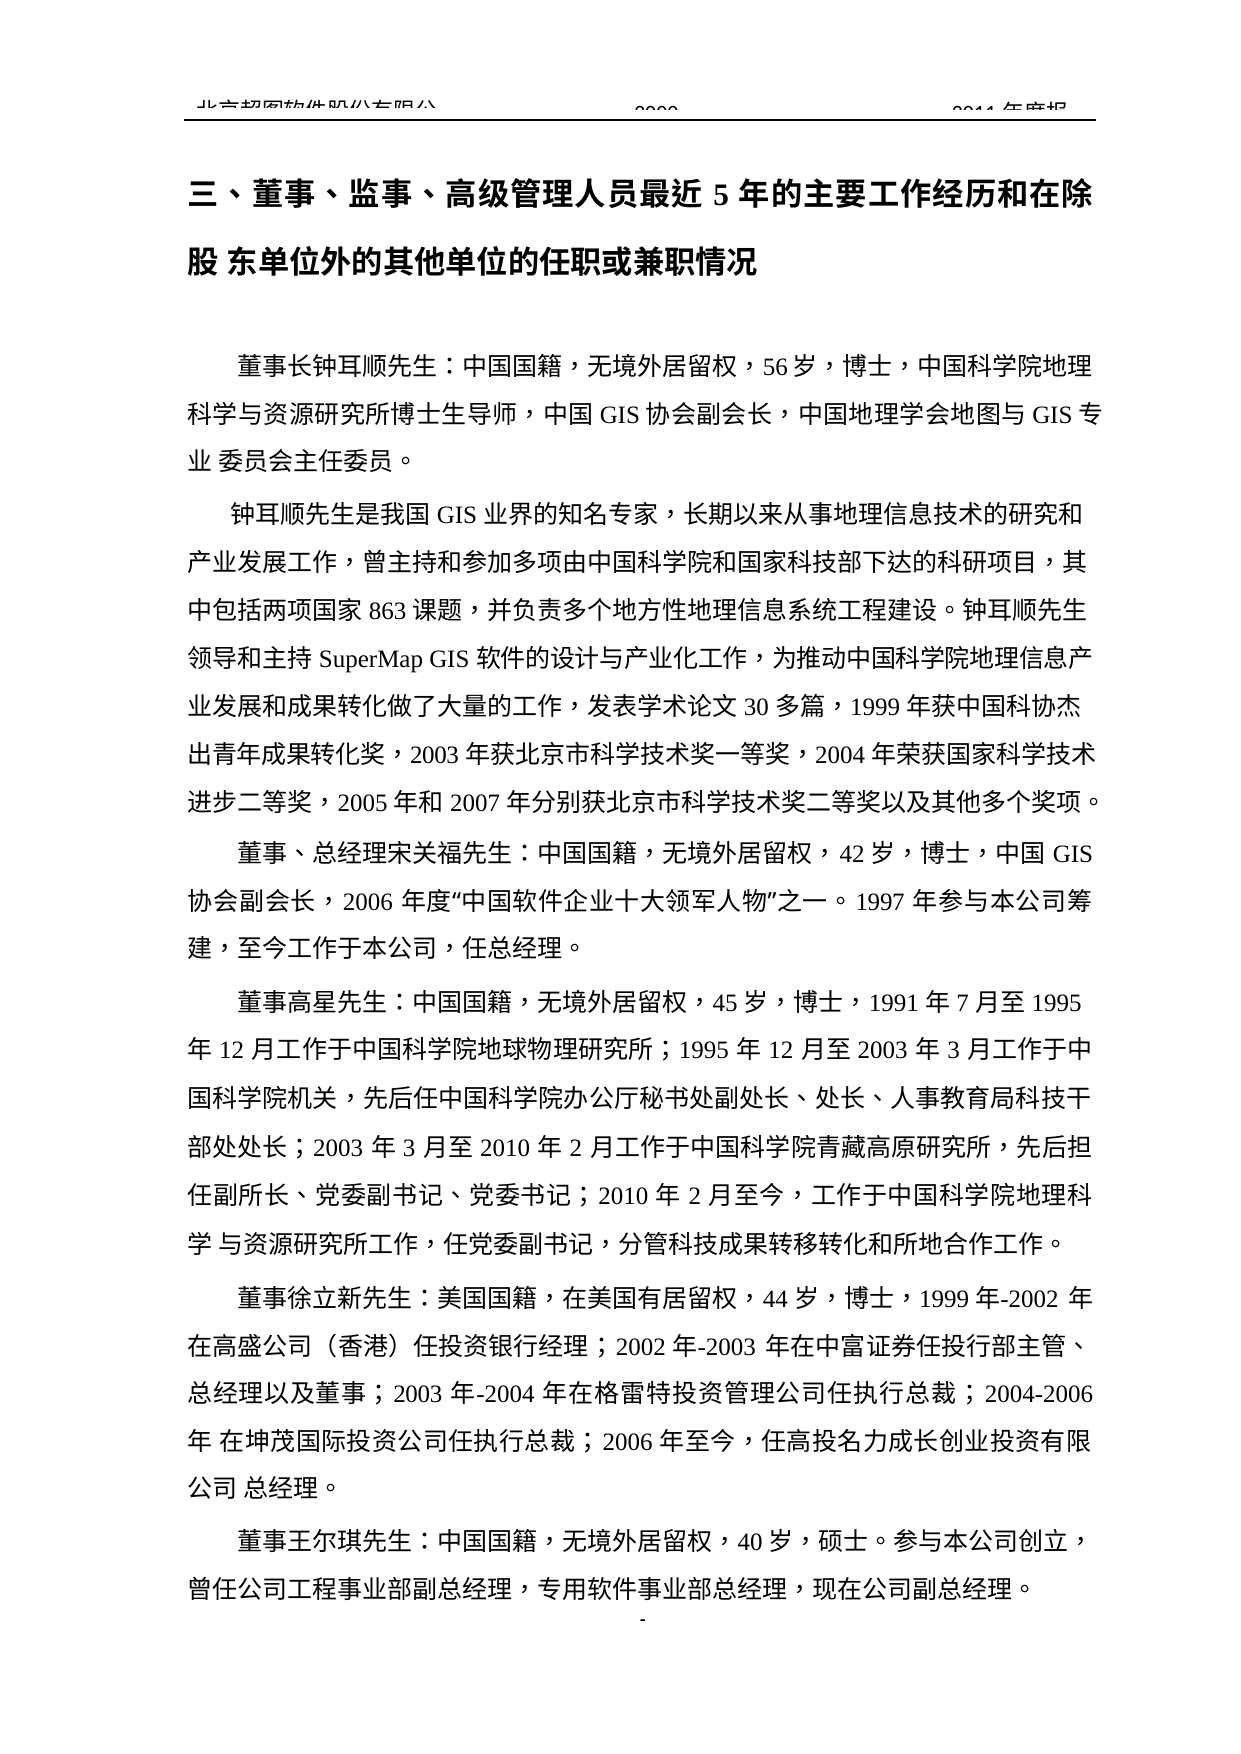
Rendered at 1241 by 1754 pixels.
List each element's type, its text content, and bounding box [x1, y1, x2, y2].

text 年 12 月工作于中国科学院地球物理研究所；1995 年 12 月至 2003 年 3 月工作于中 国科学院机关，先后任中国科学院办公厅秘书处副处长、处长、人事教育局科技干 部处处长；2003 年 3 月至 2010 年 2 月工作于中国科学院青藏高原研究所，先后担 任副所长、党委副书记、党委书记；2010 年 2 月至今，工作于中国科学院地理科学 与资源研究所工作，任党委副书记，分管科技成果转移转化和所地合作工作。 [187, 1032, 1093, 1261]
text 董事徐立新先生：美国国籍，在美国有居留权，44 岁，博士，1999 年-2002 年 在高盛公司（香港）任投资银行经理；2002 年-2003 年在中富证券任投行部主管、 总经理以及董事；2003 年-2004 年在格雷特投资管理公司任执行总裁；2004-2006 年 在坤茂国际投资公司任执行总裁；2006 年至今，任高投名力成长创业投资有限公司 总经理。 [187, 1281, 1093, 1505]
text 董事高星先生：中国国籍，无境外居留权，45 岁，博士，1991 年 7 月至 1995 [237, 984, 1107, 1018]
text 董事长钟耳顺先生：中国国籍，无境外居留权，56岁，博士，中国科学院地理 科学与资源研究所博士生导师，中国GIS协会副会长，中国地理学会地图与GIS专业 委员会主任委员。 [187, 349, 1093, 478]
text 董事、总经理宋关福先生：中国国籍，无境外居留权，42 岁，博士，中国 GIS 协会副会长，2006 年度“中国软件企业十大领军人物”之一。1997 年参与本公司筹 建，至今工作于本公司，任总经理。 [187, 836, 1093, 965]
text 钟耳顺先生是我国 GIS 业界的知名专家，长期以来从事地理信息技术的研究和 产业发展工作，曾主持和参加多项由中国科学院和国家科技部下达的科研项目，其 中包括两项国家 863 课题，并负责多个地方性地理信息系统工程建设。钟耳顺先生 领导和主持 SuperMap GIS 软件的设计与产业化工作，为推动中国科学院地理信息产 业发展和成果转化做了大量的工作，发表学术论文 30 多篇，1999 年获中国科协杰 出青年成果转化奖，2003 年获北京市科学技术奖一等奖，2004 年荣获国家科学技术 进步二等奖，2005 年和 2007 年分别获北京市科学技术奖二等奖以及其他多个奖项。 [187, 497, 1107, 819]
subtitle 三、董事、监事、高级管理人员最近 5 年的主要工作经历和在除股 东单位外的其他单位的任职或兼职情况 [187, 172, 1093, 283]
text 董事王尔琪先生：中国国籍，无境外居留权，40 岁，硕士。参与本公司创立， 曾任公司工程事业部副总经理，专用软件事业部总经理，现在公司副总经理。 [187, 1524, 1094, 1606]
